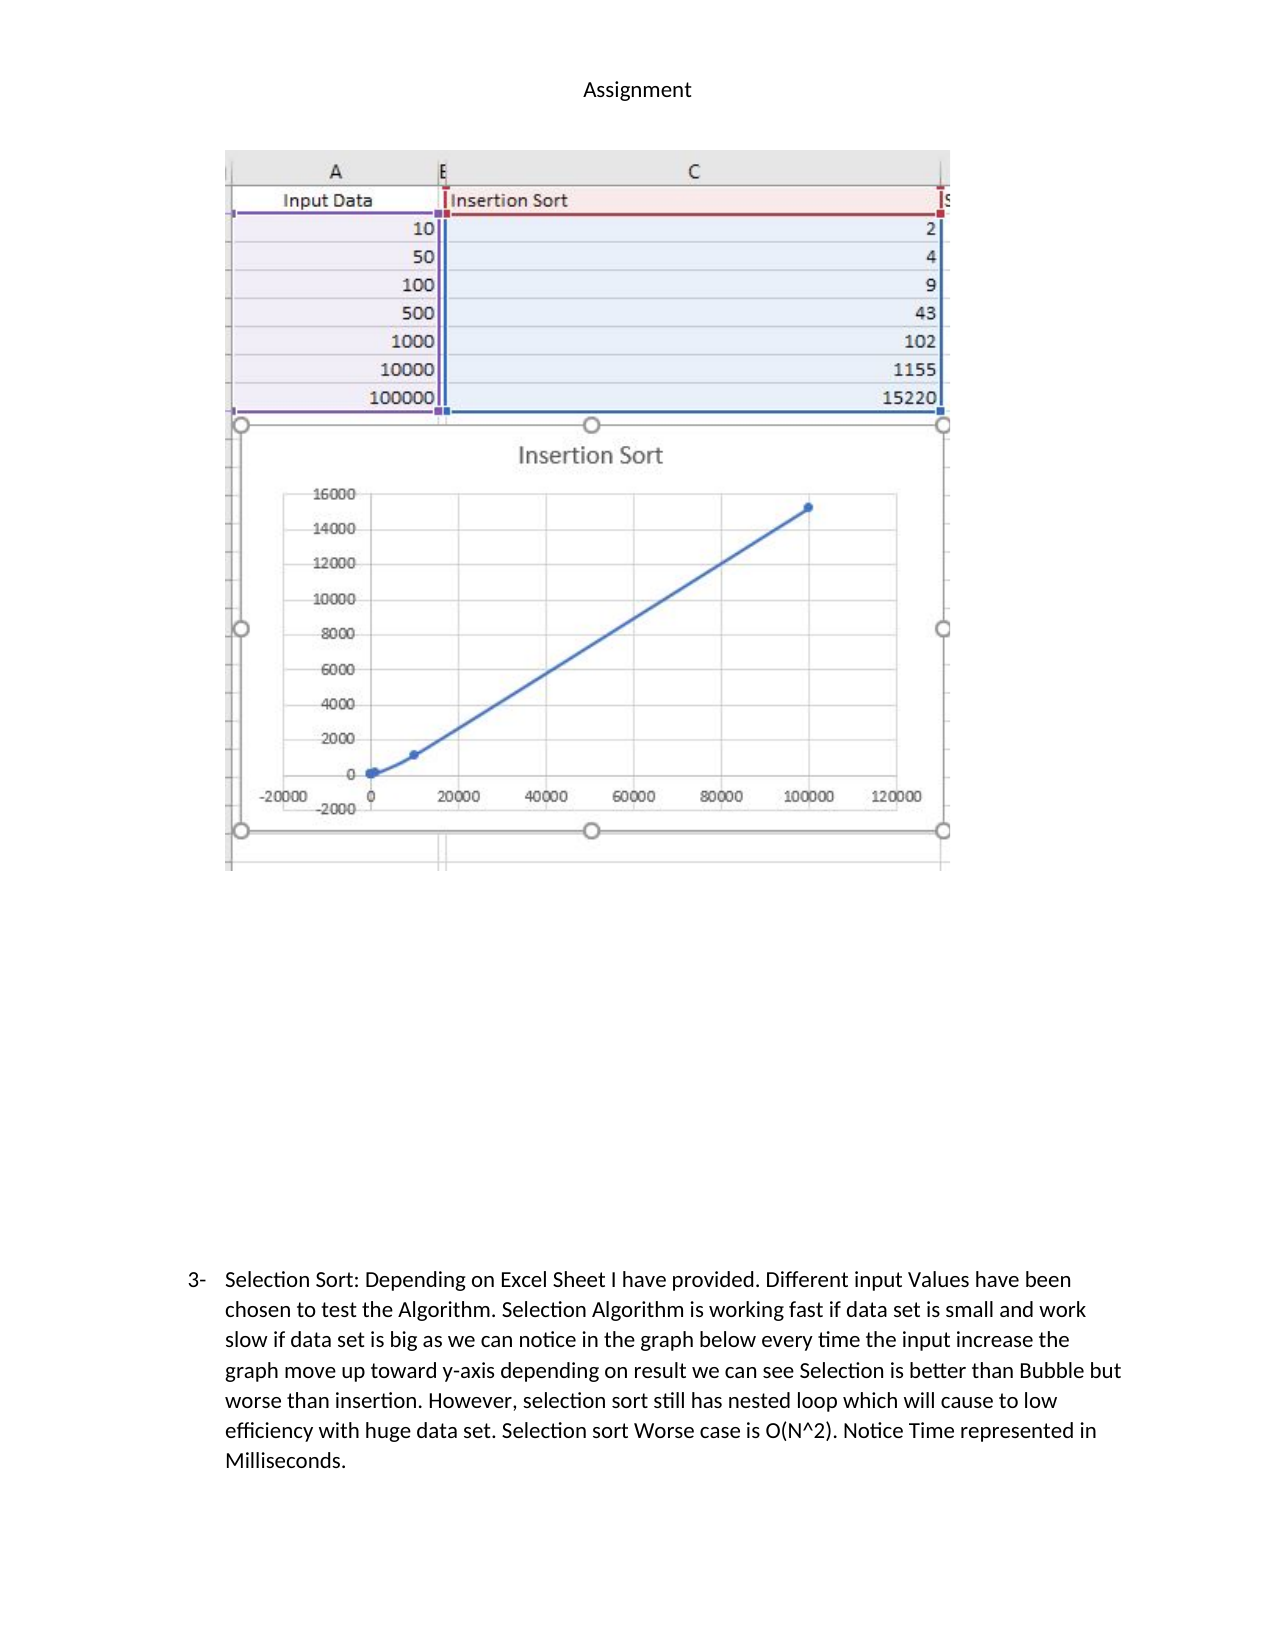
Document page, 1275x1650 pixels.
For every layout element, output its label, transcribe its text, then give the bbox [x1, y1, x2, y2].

picture [225, 150, 951, 871]
list Selection Sort: Depending on Excel Sheet I have provided. Different input Values have been chosen to test the Algorithm. Selection Algorithm is working fast if data set is small and work slow if data set is big as we can notice in the graph below every time the input increase the graph move up toward y-axis depending on result we can see Selection is better than Bubble but worse than insertion. However, selection sort still has nested loop which will cause to low efficiency with huge data set. Selection sort Worse case is O(N^2). Notice Time represented in Milliseconds. [187, 1265, 1125, 1474]
